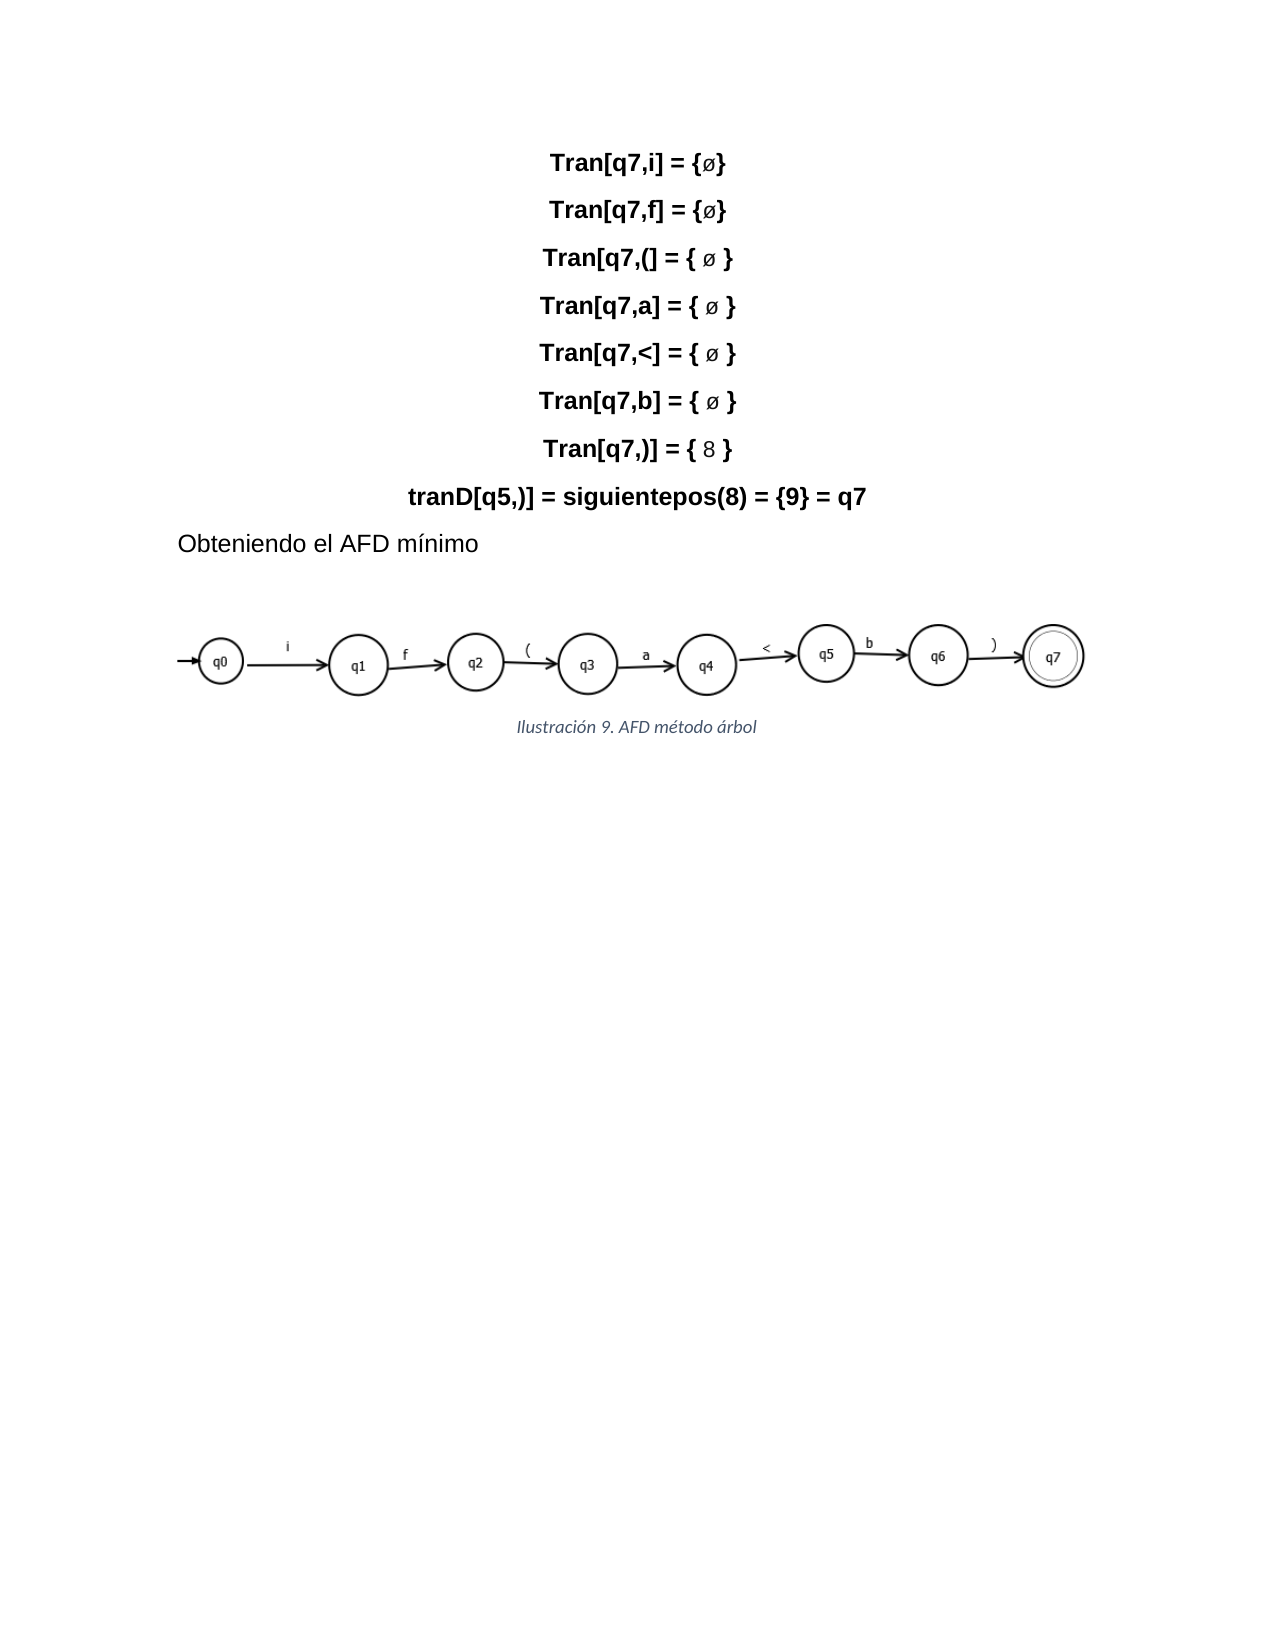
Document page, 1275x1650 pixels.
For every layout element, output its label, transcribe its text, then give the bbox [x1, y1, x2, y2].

text tranD[q5,)] = siguientepos(8) = {9} = q7 [177, 482, 1098, 510]
picture [177, 624, 1098, 697]
text Tran[q7,<] = { ø } [177, 338, 1098, 367]
text Tran[q7,)] = { 8 } [177, 434, 1098, 463]
text Tran[q7,i] = {ø} [177, 148, 1098, 176]
text Tran[q7,(] = { ø } [177, 243, 1098, 272]
text Tran[q7,f] = {ø} [177, 195, 1098, 224]
text Tran[q7,b] = { ø } [177, 386, 1098, 415]
text Obteniendo el AFD mínimo [177, 529, 1098, 558]
text Tran[q7,a] = { ø } [177, 291, 1098, 319]
